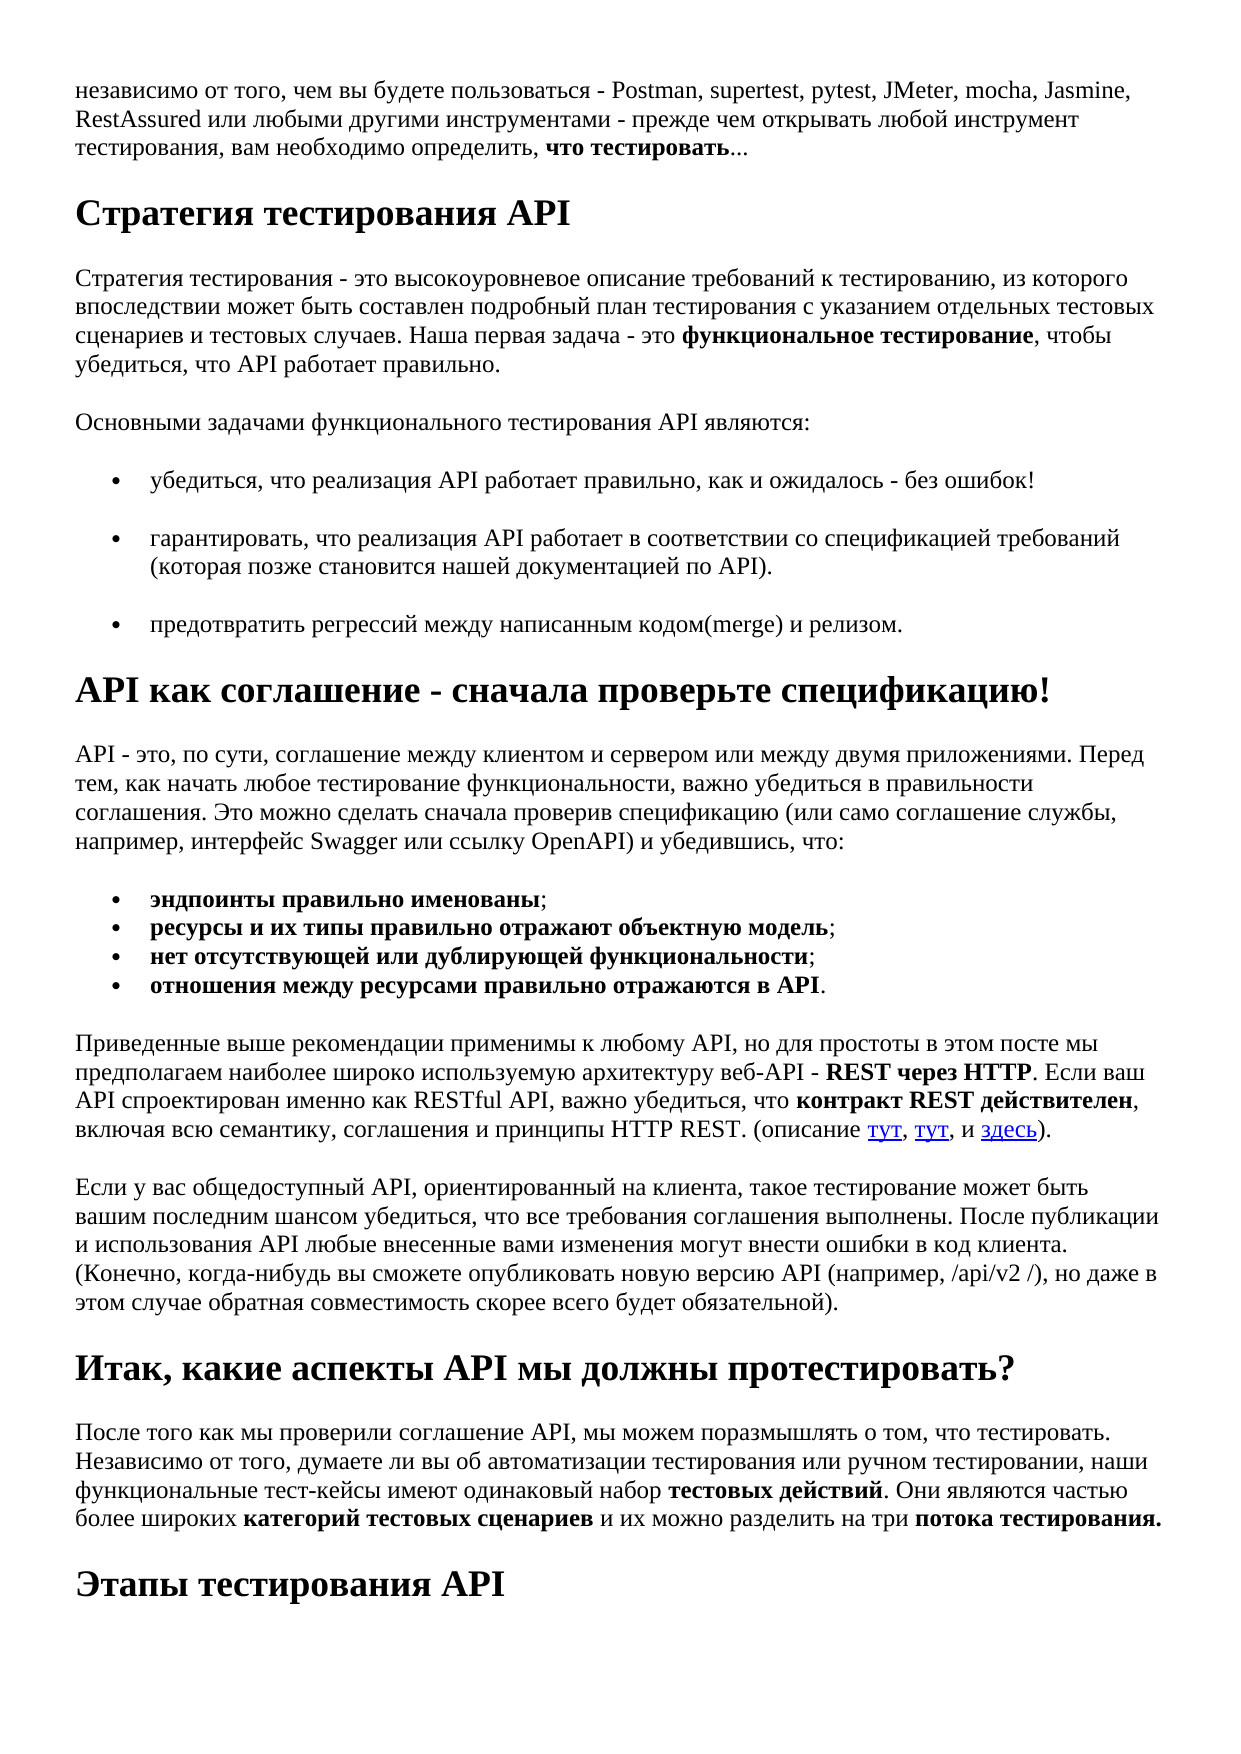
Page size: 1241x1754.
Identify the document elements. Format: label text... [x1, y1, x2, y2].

list гарантировать, что реализация API работает в соответствии со спецификацией требований (которая позже становится нашей документацией по API). [112, 523, 1165, 580]
text Итак, какие аспекты API мы должны протестировать? [75, 1345, 1165, 1388]
text После того как мы проверили соглашение API, мы можем поразмышлять о том, что тестировать. Независимо от того, думаете ли вы об автоматизации тестирования или ручном тестировании, наши функциональные тест-кейсы имеют одинаковый набор тестовых действий. Они являются частью более широких категорий тестовых сценариев и их можно разделить на три потока тестирования. [75, 1417, 1165, 1532]
list эндпоинты правильно именованы; [112, 884, 1165, 912]
text Стратегия тестирования - это высокоуровневое описание требований к тестированию, из которого впоследствии может быть составлен подробный план тестирования с указанием отдельных тестовых сценариев и тестовых случаев. Наша первая задача - это функциональное тестирование, чтобы убедиться, что API работает правильно. [75, 263, 1165, 378]
list убедиться, что реализация API работает правильно, как и ожидалось - без ошибок! [112, 465, 1165, 493]
list отношения между ресурсами правильно отражаются в API. [112, 970, 1165, 999]
list предотвратить регрессий между написанным кодом(merge) и релизом. [112, 609, 1165, 638]
list ресурсы и их типы правильно отражают объектную модель; [112, 912, 1165, 941]
list нет отсутствующей или дублирующей функциональности; [112, 941, 1165, 970]
text Основными задачами функционального тестирования API являются: [75, 407, 1165, 436]
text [75, 75, 1165, 161]
text Если у вас общедоступный API, ориентированный на клиента, такое тестирование может быть вашим последним шансом убедиться, что все требования соглашения выполнены. После публикации и использования API любые внесенные вами изменения могут внести ошибки в код клиента.(Конечно, когда-нибудь вы сможете опубликовать новую версию API (например, /api/v2 /), но даже в этом случае обратная совместимость скорее всего будет обязательной). [75, 1172, 1165, 1316]
text Приведенные выше рекомендации применимы к любому API, но для простоты в этом посте мы предполагаем наиболее широко используемую архитектуру веб-API - REST через HTTP. Если ваш API спроектирован именно как RESTful API, важно убедиться, что контракт REST действителен, включая всю семантику, соглашения и принципы HTTP REST. (описание тут, тут, и здесь). [75, 1028, 1165, 1143]
text API - это, по сути, соглашение между клиентом и сервером или между двумя приложениями. Перед тем, как начать любое тестирование функциональности, важно убедиться в правильности соглашения. Это можно сделать сначала проверив спецификацию (или само соглашение службы, например, интерфейс Swagger или ссылку OpenAPI) и убедившись, что: [75, 739, 1165, 854]
text API как соглашение - сначала проверьте спецификацию! [75, 667, 1165, 710]
text Этапы тестирования API [75, 1561, 1165, 1604]
text Стратегия тестирования API [75, 190, 1165, 233]
